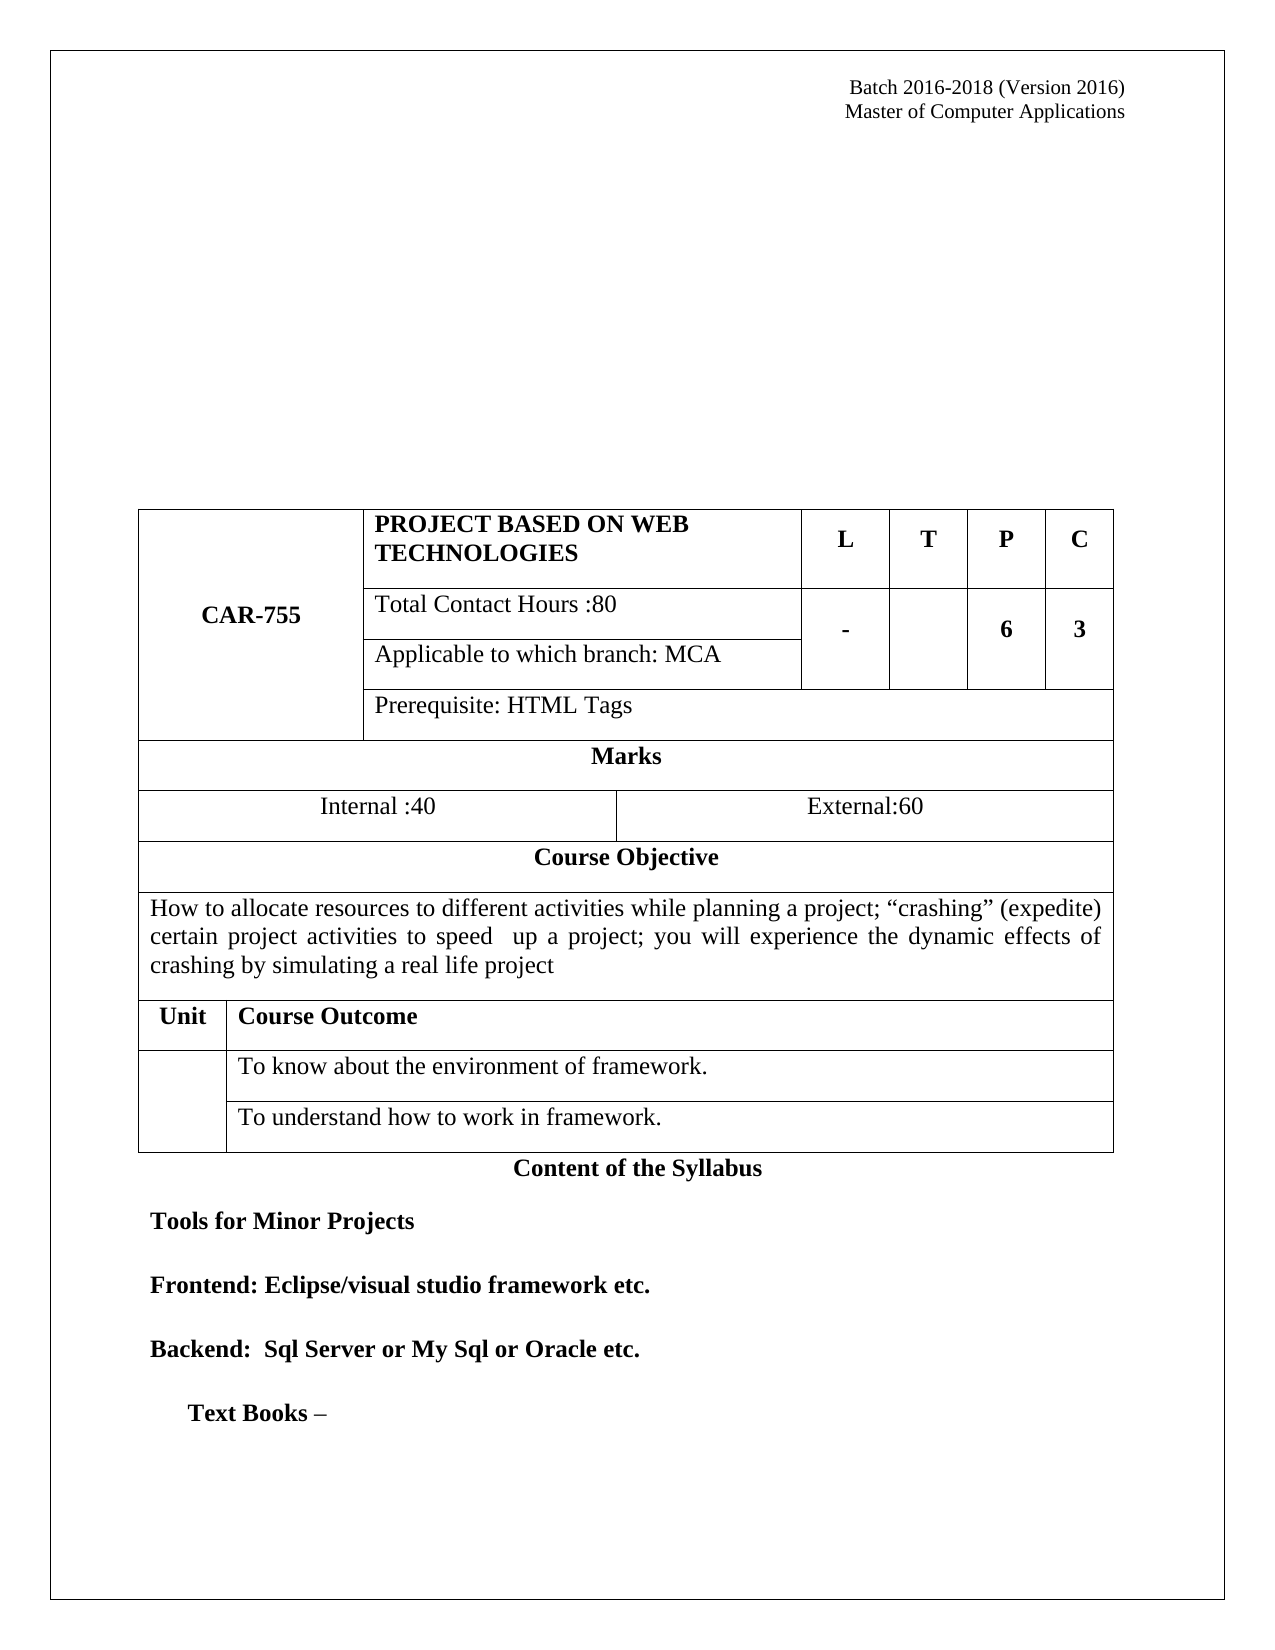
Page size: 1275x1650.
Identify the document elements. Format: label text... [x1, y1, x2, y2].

table_header C [1046, 510, 1113, 588]
table_cell 6 [968, 589, 1045, 689]
text Text Books – [187, 1398, 1125, 1427]
text Content of the Syllabus [150, 1153, 1125, 1181]
table_header P [968, 510, 1045, 588]
table_cell Course Objective [139, 842, 1113, 892]
table_cell [139, 1051, 226, 1152]
table_cell To understand how to work in framework. [227, 1102, 1113, 1152]
table_cell [890, 589, 967, 689]
table_cell Applicable to which branch: MCA [364, 640, 801, 689]
table_cell How to allocate resources to different activities while planning a project; “crashing” (expedite) certain project activities to speed up a project; you will experience the dynamic effects of crashing by simulating a real life project [139, 893, 1113, 1000]
table_cell Total Contact Hours :80 [364, 589, 801, 638]
table_header CAR-755 [139, 510, 363, 740]
table_cell Internal :40 [139, 791, 616, 841]
text Backend: Sql Server or My Sql or Oracle etc. [150, 1334, 1125, 1363]
table_cell Prerequisite: HTML Tags [364, 690, 1113, 740]
table_cell Marks [139, 741, 1113, 790]
table_header L [802, 510, 889, 588]
table_header T [890, 510, 967, 588]
table_cell 3 [1046, 589, 1113, 689]
text Frontend: Eclipse/visual studio framework etc. [150, 1270, 1125, 1299]
table_cell Unit [139, 1001, 226, 1050]
table_header PROJECT BASED ON WEB TECHNOLOGIES [364, 510, 801, 588]
table_cell External:60 [617, 791, 1113, 841]
text Tools for Minor Projects [150, 1206, 1125, 1235]
table_cell Course Outcome [227, 1001, 1113, 1050]
table_cell - [802, 589, 889, 689]
table_cell To know about the environment of framework. [227, 1051, 1113, 1101]
